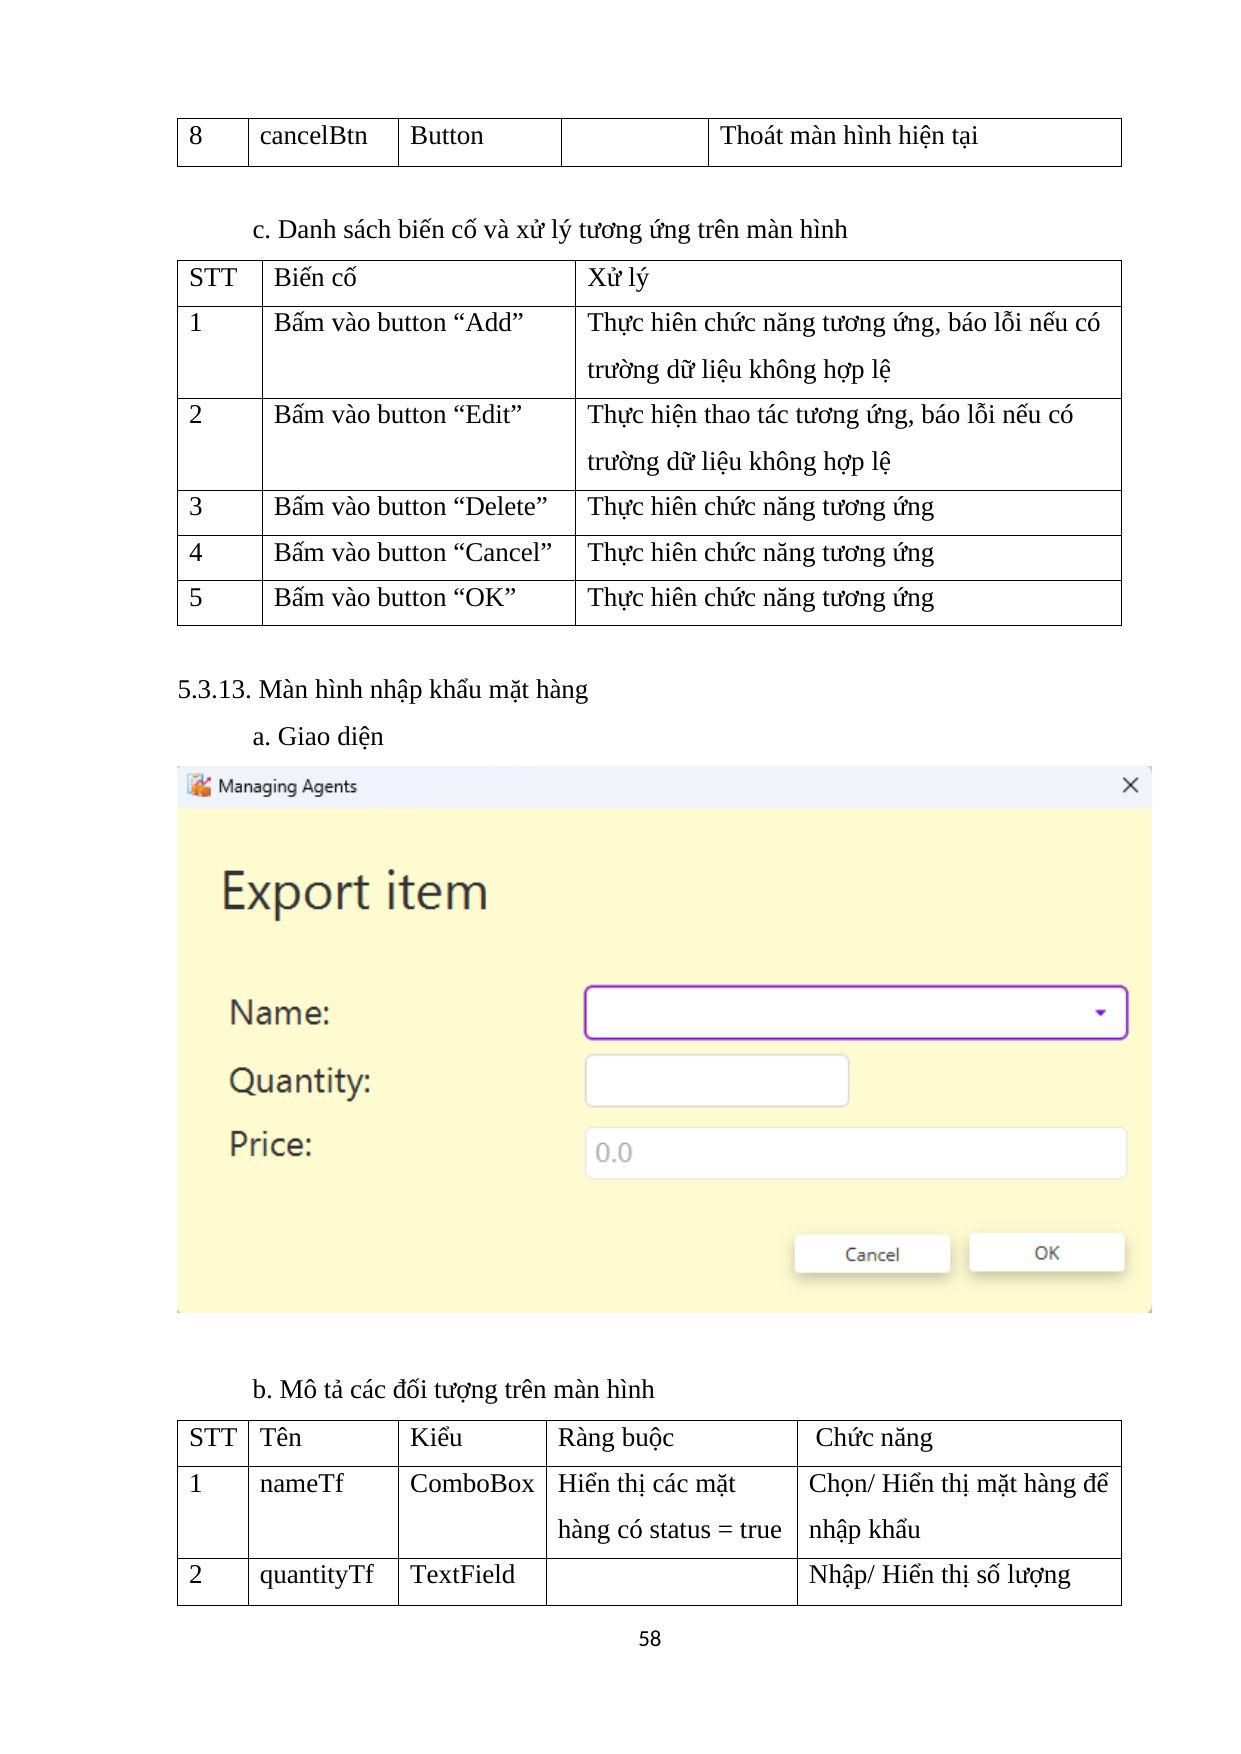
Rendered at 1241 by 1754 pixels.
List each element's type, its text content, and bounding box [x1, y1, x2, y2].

table_cell 5 [178, 581, 262, 625]
table_cell TextField [399, 1559, 546, 1605]
table_cell Bấm vào button “Add” [263, 307, 575, 397]
table_header STT [178, 261, 262, 306]
table_cell Bấm vào button “OK” [263, 581, 575, 625]
table_cell Thực hiên chức năng tương ứng [576, 491, 1121, 535]
table_cell Thực hiên chức năng tương ứng [576, 536, 1121, 580]
table_cell Button [399, 119, 561, 166]
table_header Biến cố [263, 261, 575, 306]
table_header Xử lý [576, 261, 1121, 306]
table_cell [562, 119, 708, 166]
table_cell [798, 1559, 1121, 1605]
table_cell cancelBtn [249, 119, 398, 166]
table_cell Chọn/ Hiển thị mặt hàng để nhập khẩu [798, 1467, 1121, 1558]
table_header Kiểu [399, 1421, 546, 1466]
table_cell ComboBox [399, 1467, 546, 1558]
table_cell Hiển thị các mặt hàng có status = true [547, 1467, 797, 1558]
table_cell Bấm vào button “Delete” [263, 491, 575, 535]
table_header Tên [249, 1421, 398, 1466]
table_cell 2 [178, 399, 262, 489]
table_cell 3 [178, 491, 262, 535]
table_cell [547, 1559, 797, 1605]
table_cell Bấm vào button “Edit” [263, 399, 575, 489]
table_cell 1 [178, 307, 262, 397]
text c. Danh sách biến cố và xử lý tương ứng trên màn hình [177, 213, 1122, 245]
text b. Mô tả các đối tượng trên màn hình [177, 1374, 1122, 1405]
table_cell Thực hiên chức năng tương ứng [576, 581, 1121, 625]
text 5.3.13. Màn hình nhập khẩu mặt hàng [177, 673, 1122, 704]
picture [177, 766, 1153, 1313]
table_header Chức năng [798, 1421, 1121, 1466]
table_cell nameTf [249, 1467, 398, 1558]
table_cell 8 [178, 119, 248, 166]
table_cell 2 [178, 1559, 248, 1605]
table_cell Bấm vào button “Cancel” [263, 536, 575, 580]
table_cell 1 [178, 1467, 248, 1558]
table_cell Thoát màn hình hiện tại [709, 119, 1121, 166]
table_cell Thực hiên chức năng tương ứng, báo lỗi nếu có trường dữ liệu không hợp lệ [576, 307, 1121, 397]
table_header STT [178, 1421, 248, 1466]
text a. Giao diện [177, 720, 1122, 751]
table_cell quantityTf [249, 1559, 398, 1605]
table_cell Thực hiện thao tác tương ứng, báo lỗi nếu có trường dữ liệu không hợp lệ [576, 399, 1121, 489]
table_cell 4 [178, 536, 262, 580]
table_header Ràng buộc [547, 1421, 797, 1466]
